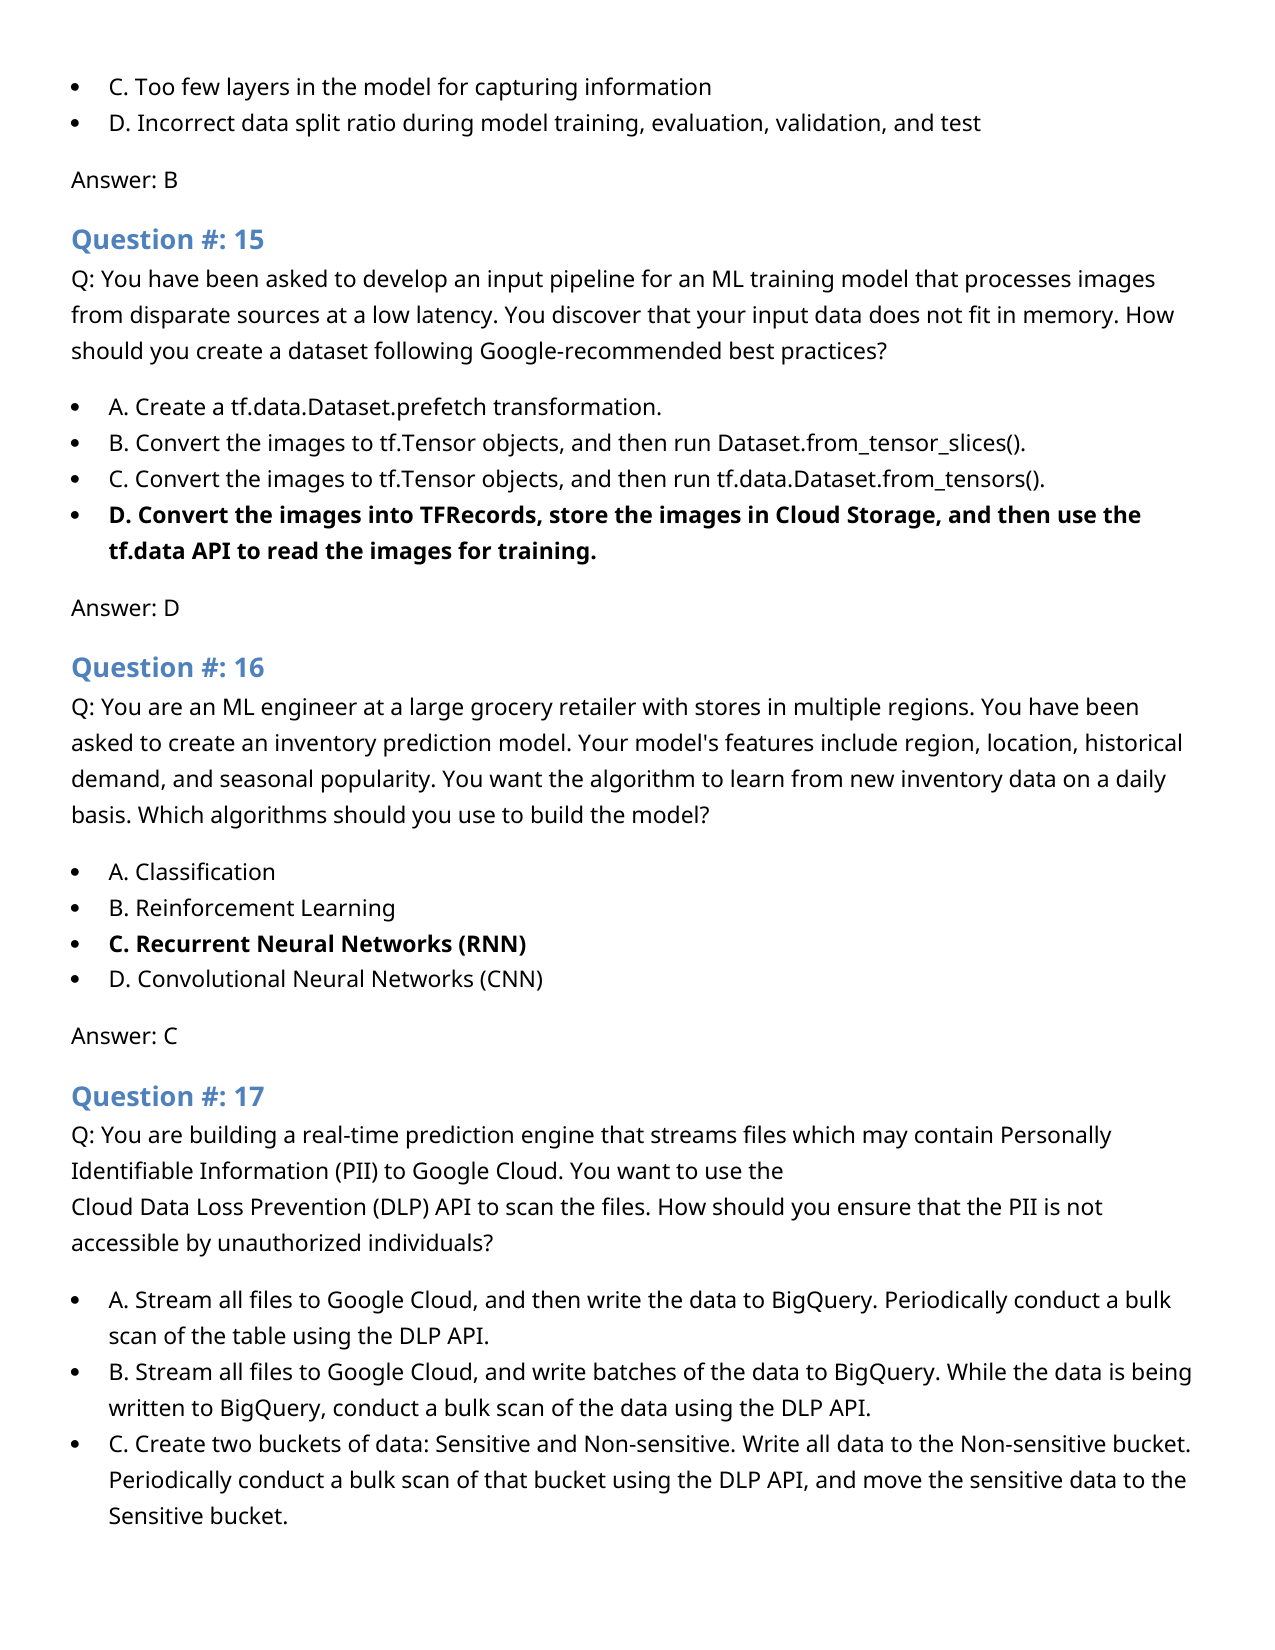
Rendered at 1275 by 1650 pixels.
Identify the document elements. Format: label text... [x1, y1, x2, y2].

list D. Convert the images into TFRecords, store the images in Cloud Storage, and then use the tf.data API to read the images for training. [71, 499, 1204, 566]
list C. Create two buckets of data: Sensitive and Non-sensitive. Write all data to the Non-sensitive bucket. Periodically conduct a bulk scan of that bucket using the DLP API, and move the sensitive data to the Sensitive bucket. [71, 1428, 1204, 1531]
list C. Recurrent Neural Networks (RNN) [71, 927, 1204, 959]
list C. Convert the images to tf.Tensor objects, and then run tf.data.Dataset.from_tensors(). [71, 463, 1204, 494]
list B. Reinforcement Learning [71, 892, 1204, 923]
list A. Classification [71, 856, 1204, 887]
list A. Stream all files to Google Cloud, and then write the data to BigQuery. Periodically conduct a bulk scan of the table using the DLP API. [71, 1284, 1204, 1351]
list B. Convert the images to tf.Tensor objects, and then run Dataset.from_tensor_slices(). [71, 427, 1204, 458]
list A. Create a tf.data.Dataset.prefetch transformation. [71, 391, 1204, 423]
list D. Incorrect data split ratio during model training, evaluation, validation, and test [71, 107, 1204, 138]
text Q: You are building a real-time prediction engine that streams files which may contain Personally Identifiable Information (PII) to Google Cloud. You want to use the Cloud Data Loss Prevention (DLP) API to scan the files. How should you ensure that the PII is not accessible by unauthorized individuals? [71, 1119, 1204, 1258]
list B. Stream all files to Google Cloud, and write batches of the data to BigQuery. While the data is being written to BigQuery, conduct a bulk scan of the data using the DLP API. [71, 1356, 1204, 1423]
text Q: You have been asked to develop an input pipeline for an ML training model that processes images from disparate sources at a low latency. You discover that your input data does not fit in memory. How should you create a dataset following Google-recommended best practices? [71, 263, 1204, 366]
list D. Convolutional Neural Networks (CNN) [71, 963, 1204, 995]
list C. Too few layers in the model for capturing information [71, 71, 1204, 102]
text Answer: C [71, 1020, 1204, 1051]
subtitle Question #: 15 [71, 220, 1204, 257]
text Answer: B [71, 163, 1204, 195]
subtitle Question #: 17 [71, 1077, 1204, 1114]
subtitle Question #: 16 [71, 649, 1204, 686]
text Answer: D [71, 592, 1204, 623]
text Q: You are an ML engineer at a large grocery retailer with stores in multiple regions. You have been asked to create an inventory prediction model. Your model's features include region, location, historical demand, and seasonal popularity. You want the algorithm to learn from new inventory data on a daily basis. Which algorithms should you use to build the model? [71, 691, 1204, 830]
